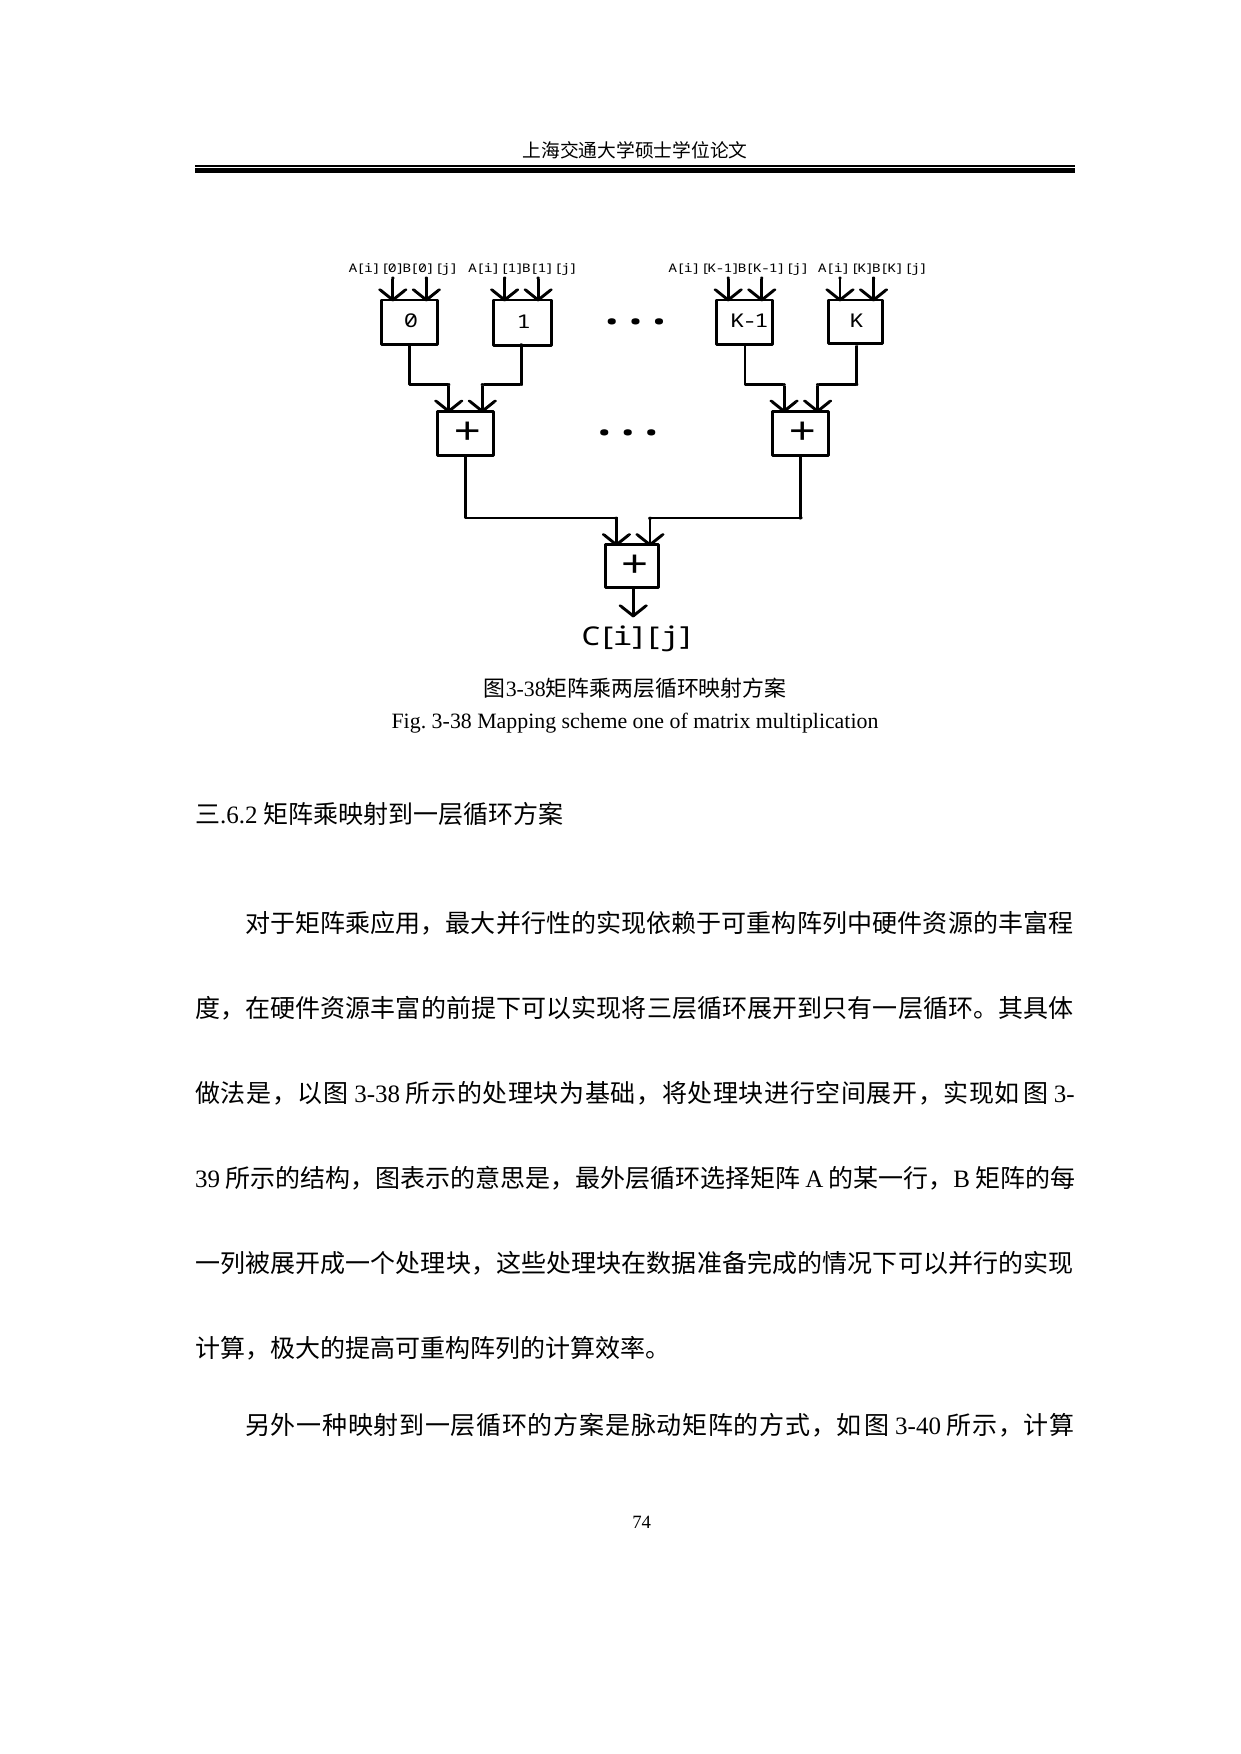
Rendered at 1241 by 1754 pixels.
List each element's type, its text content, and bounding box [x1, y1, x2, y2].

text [195, 1389, 1075, 1457]
subtitle 矩阵乘映射到一层循环方案 [195, 779, 1075, 847]
